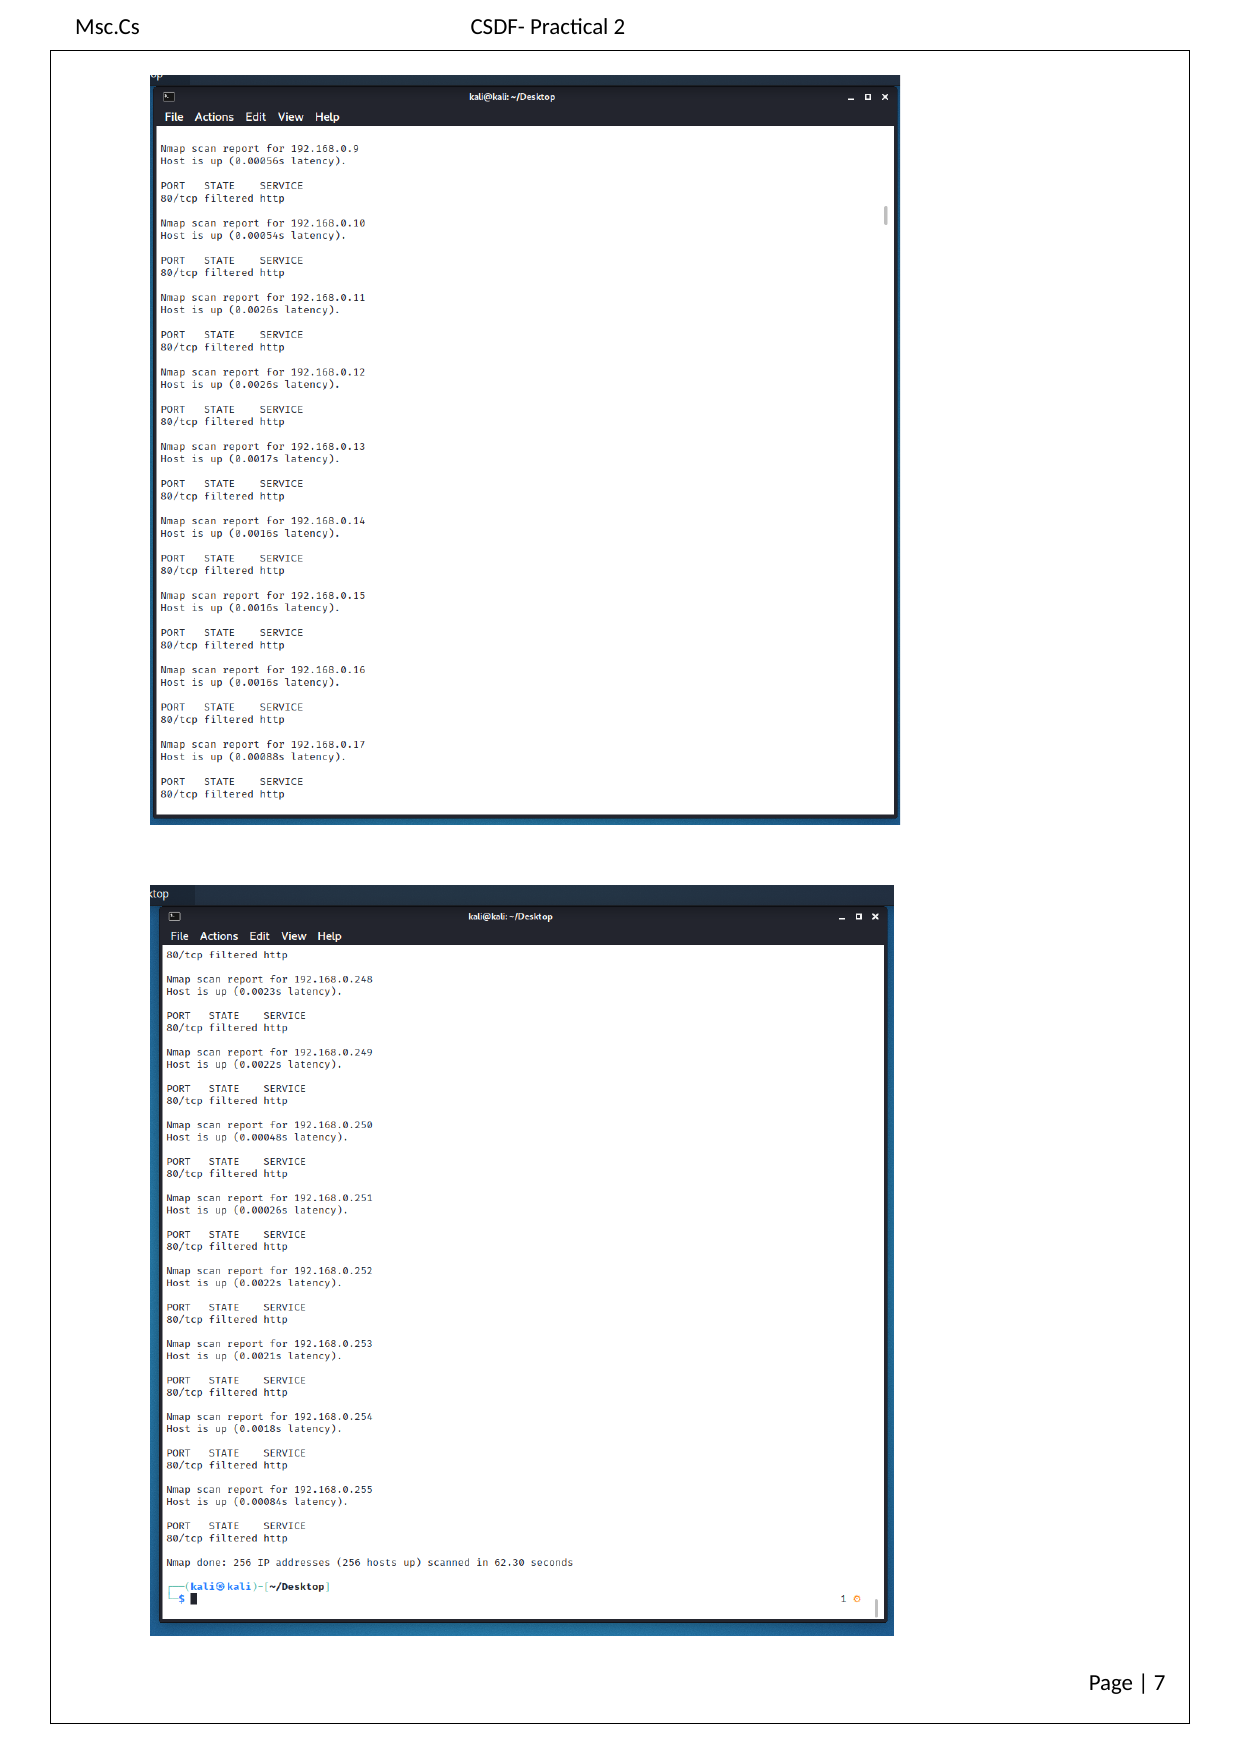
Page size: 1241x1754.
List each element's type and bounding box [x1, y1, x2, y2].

picture [150, 885, 894, 1636]
picture [150, 75, 901, 825]
